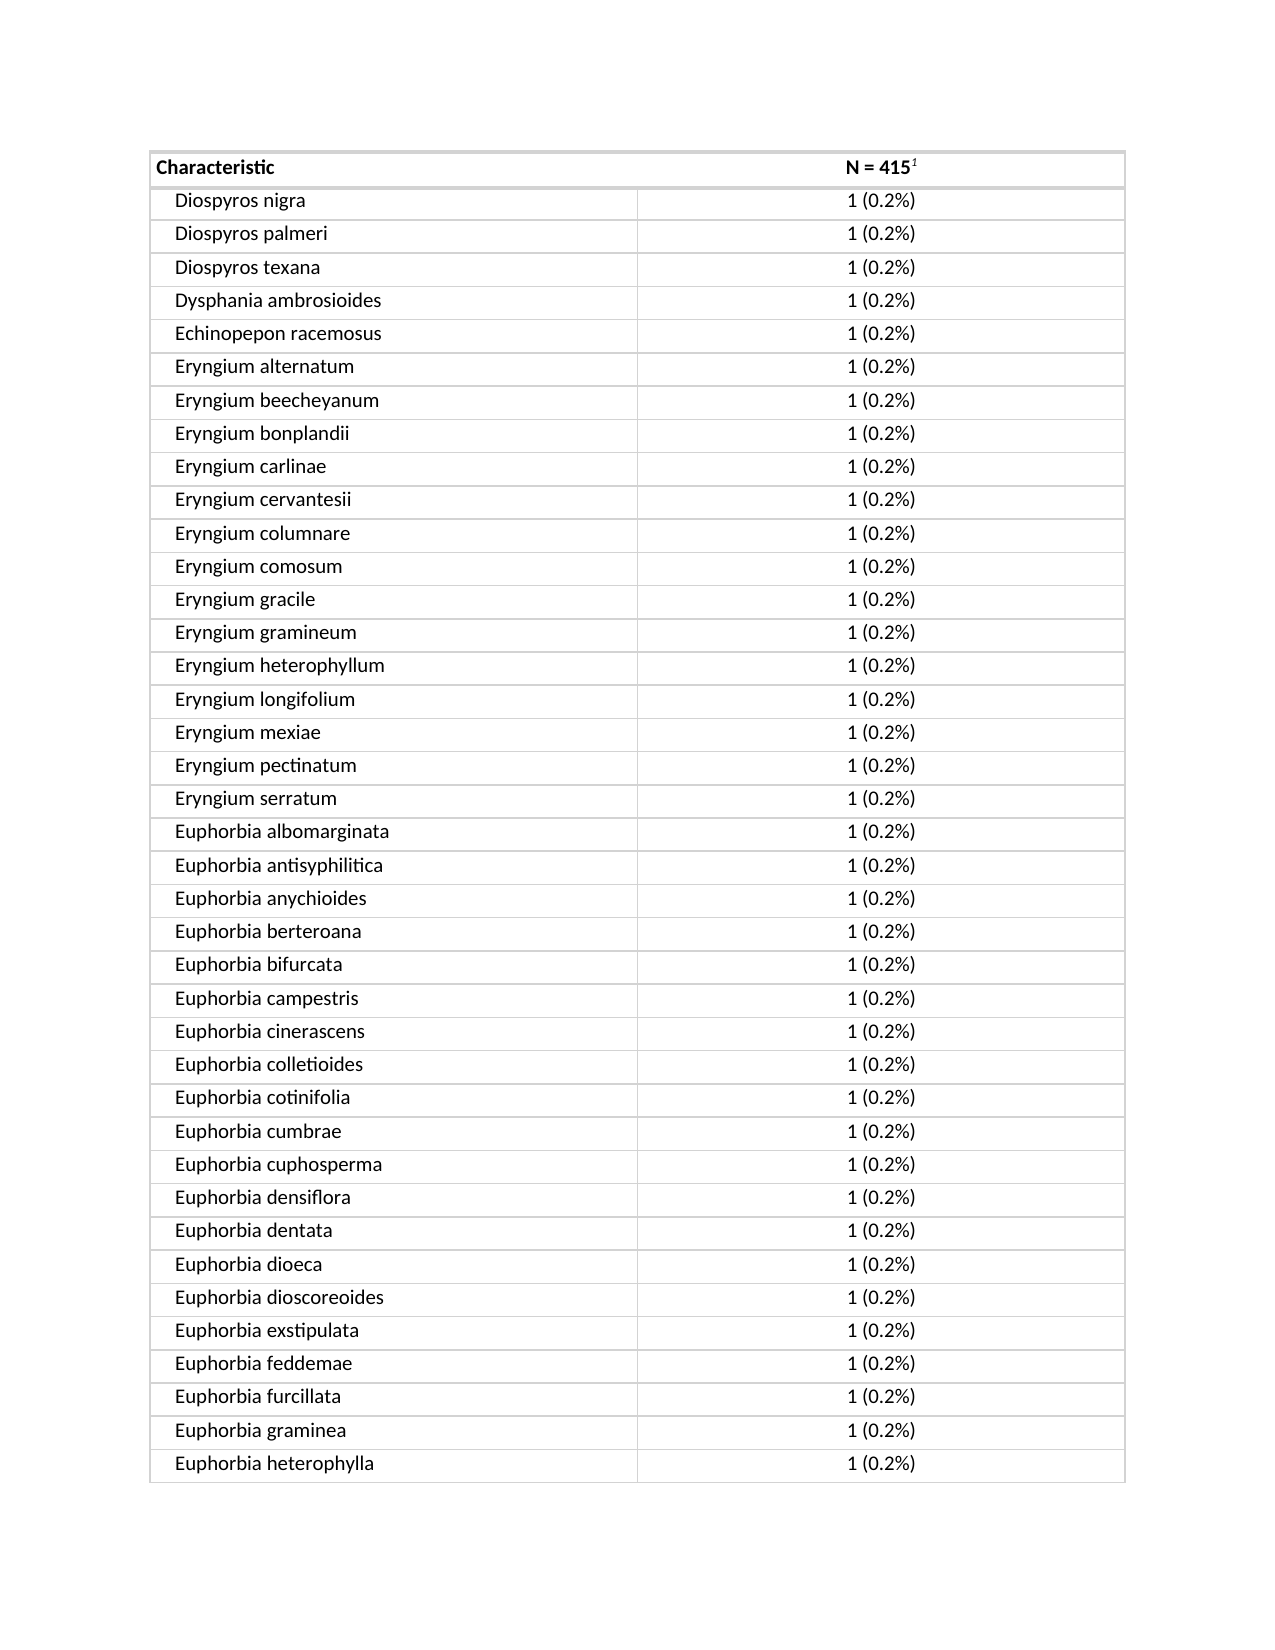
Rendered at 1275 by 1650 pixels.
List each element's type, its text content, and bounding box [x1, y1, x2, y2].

table_cell 1 (0.2%) [638, 1085, 1124, 1116]
table_cell 1 (0.2%) [638, 254, 1124, 286]
table_cell 1 (0.2%) [638, 1351, 1124, 1382]
table_cell 1 (0.2%) [638, 1384, 1124, 1415]
table_cell Eryngium columnare [151, 520, 637, 551]
table_cell Euphorbia cotinifolia [151, 1085, 637, 1116]
table_cell Eryngium heterophyllum [151, 653, 637, 684]
table_cell Diospyros nigra [151, 190, 637, 219]
table_cell Euphorbia dioscoreoides [151, 1284, 637, 1316]
table_cell 1 (0.2%) [638, 719, 1124, 751]
table_cell Euphorbia exstipulata [151, 1317, 637, 1349]
table_cell 1 (0.2%) [638, 653, 1124, 684]
table_cell 1 (0.2%) [638, 190, 1124, 219]
table_cell Euphorbia colletioides [151, 1051, 637, 1083]
table_cell 1 (0.2%) [638, 586, 1124, 618]
table_cell Euphorbia campestris [151, 985, 637, 1017]
table_cell 1 (0.2%) [638, 1417, 1124, 1448]
table_cell Euphorbia antisyphilitica [151, 852, 637, 884]
table_cell 1 (0.2%) [638, 487, 1124, 518]
table_cell Eryngium alternatum [151, 354, 637, 385]
table_cell 1 (0.2%) [638, 387, 1124, 418]
table_cell Euphorbia dentata [151, 1218, 637, 1249]
table_cell 1 (0.2%) [638, 553, 1124, 584]
table_cell 1 (0.2%) [638, 320, 1124, 352]
table_cell Euphorbia bifurcata [151, 952, 637, 983]
table_cell Euphorbia albomarginata [151, 819, 637, 850]
table_cell 1 (0.2%) [638, 287, 1124, 319]
table_cell 1 (0.2%) [638, 952, 1124, 983]
table_cell 1 (0.2%) [638, 1317, 1124, 1349]
table_cell Eryngium beecheyanum [151, 387, 637, 418]
table_cell Euphorbia cumbrae [151, 1118, 637, 1149]
table_cell 1 (0.2%) [638, 1450, 1124, 1482]
table_header N = 4151 [638, 154, 1124, 186]
table_cell Eryngium gracile [151, 586, 637, 618]
table_cell Eryngium mexiae [151, 719, 637, 751]
table_cell Eryngium pectinatum [151, 752, 637, 784]
table_cell 1 (0.2%) [638, 221, 1124, 252]
table_cell Dysphania ambrosioides [151, 287, 637, 319]
table_cell Euphorbia feddemae [151, 1351, 637, 1382]
table_cell 1 (0.2%) [638, 620, 1124, 651]
table_header Characteristic [151, 154, 637, 186]
table_cell 1 (0.2%) [638, 1051, 1124, 1083]
table_cell Eryngium serratum [151, 786, 637, 817]
table_cell 1 (0.2%) [638, 1018, 1124, 1050]
table_cell 1 (0.2%) [638, 1184, 1124, 1216]
table_cell 1 (0.2%) [638, 985, 1124, 1017]
table_cell Euphorbia cinerascens [151, 1018, 637, 1050]
table_cell Eryngium comosum [151, 553, 637, 584]
table_cell Eryngium carlinae [151, 453, 637, 485]
table_cell 1 (0.2%) [638, 852, 1124, 884]
table_cell 1 (0.2%) [638, 520, 1124, 551]
table_cell Diospyros texana [151, 254, 637, 286]
table_cell 1 (0.2%) [638, 453, 1124, 485]
table_cell Euphorbia anychioides [151, 885, 637, 917]
table_cell Euphorbia densiflora [151, 1184, 637, 1216]
table_cell 1 (0.2%) [638, 1251, 1124, 1282]
table_cell Euphorbia cuphosperma [151, 1151, 637, 1183]
table_cell 1 (0.2%) [638, 686, 1124, 717]
table_cell Echinopepon racemosus [151, 320, 637, 352]
table_cell Euphorbia graminea [151, 1417, 637, 1448]
table_cell Diospyros palmeri [151, 221, 637, 252]
table_cell 1 (0.2%) [638, 918, 1124, 950]
table_cell 1 (0.2%) [638, 819, 1124, 850]
table_cell 1 (0.2%) [638, 1118, 1124, 1149]
table_cell Eryngium cervantesii [151, 487, 637, 518]
table_cell Euphorbia furcillata [151, 1384, 637, 1415]
table_cell 1 (0.2%) [638, 786, 1124, 817]
table_cell 1 (0.2%) [638, 354, 1124, 385]
table_cell 1 (0.2%) [638, 1151, 1124, 1183]
table_cell Euphorbia heterophylla [151, 1450, 637, 1482]
table_cell Eryngium bonplandii [151, 420, 637, 452]
table_cell 1 (0.2%) [638, 885, 1124, 917]
table_cell 1 (0.2%) [638, 420, 1124, 452]
table_cell Eryngium longifolium [151, 686, 637, 717]
table_cell Euphorbia berteroana [151, 918, 637, 950]
table_cell 1 (0.2%) [638, 1218, 1124, 1249]
table_cell 1 (0.2%) [638, 752, 1124, 784]
table_cell Eryngium gramineum [151, 620, 637, 651]
table_cell 1 (0.2%) [638, 1284, 1124, 1316]
table_cell Euphorbia dioeca [151, 1251, 637, 1282]
